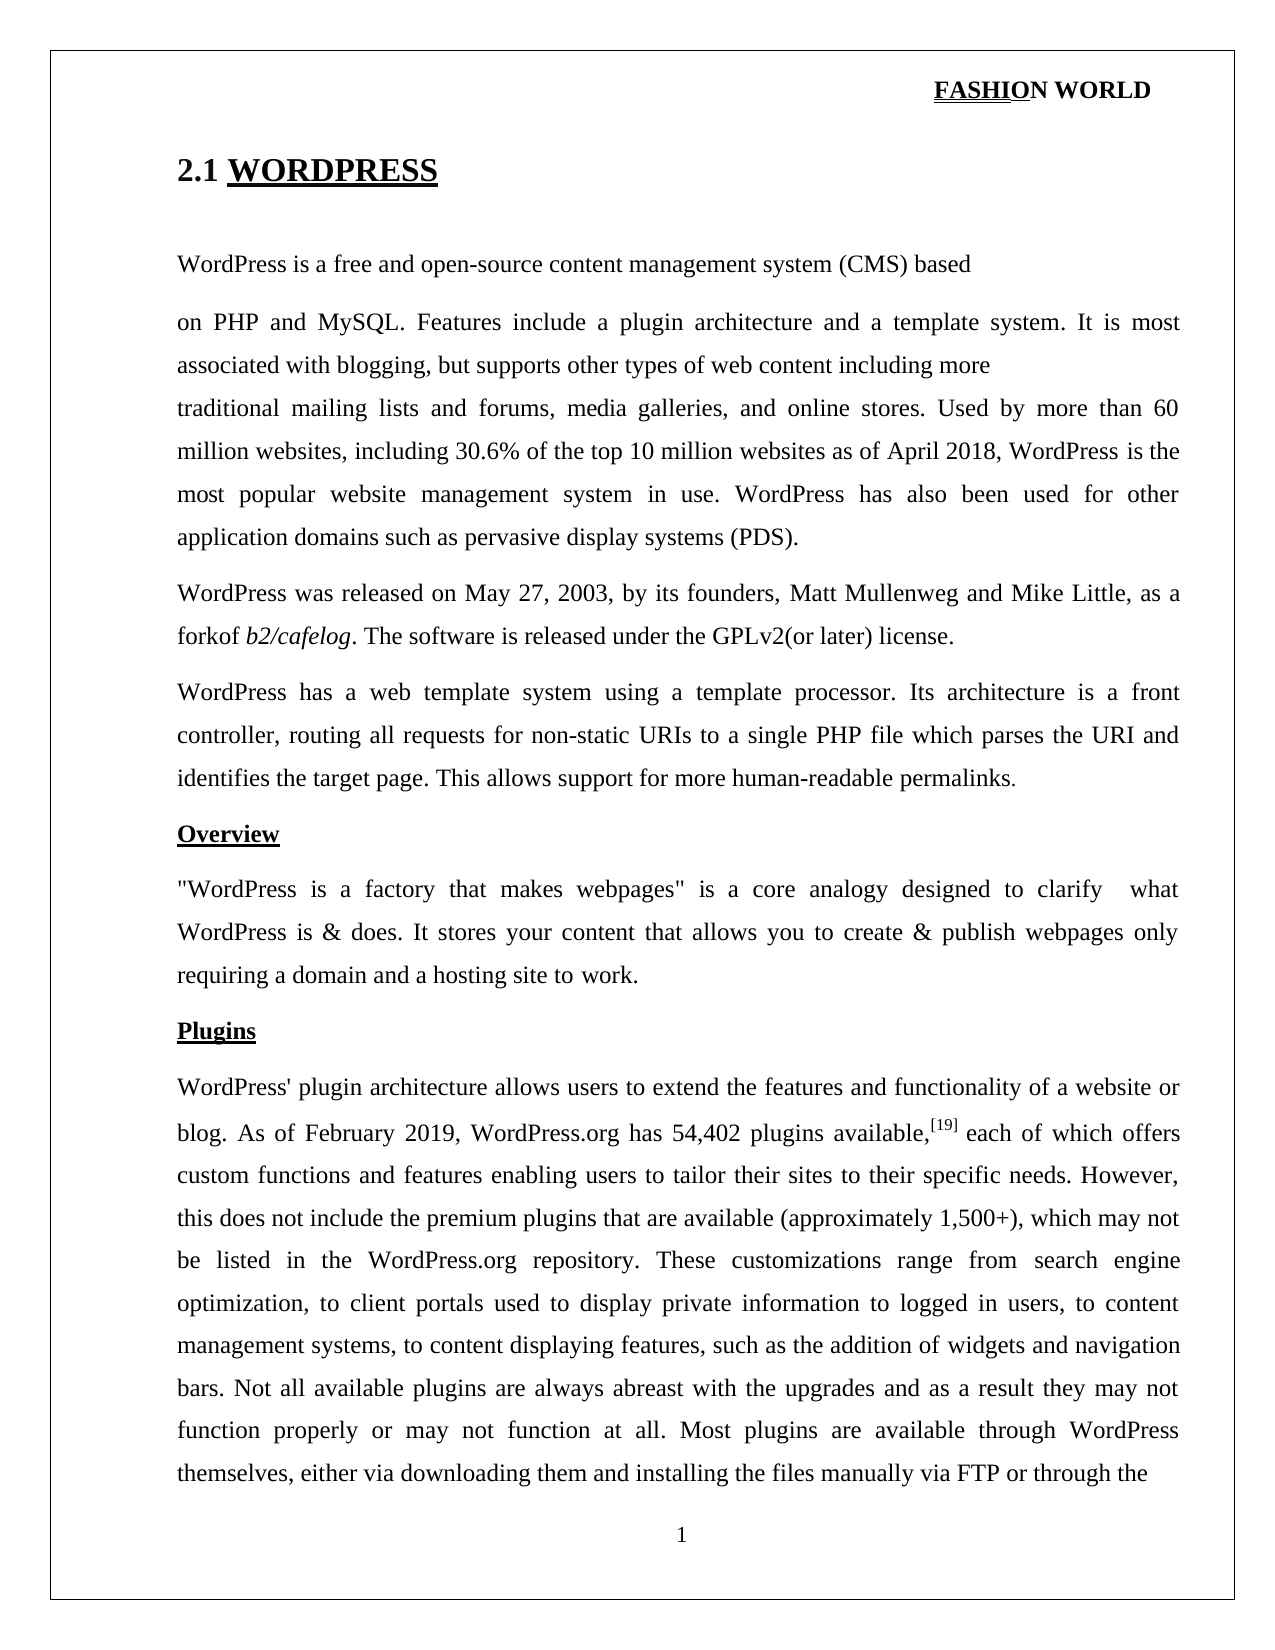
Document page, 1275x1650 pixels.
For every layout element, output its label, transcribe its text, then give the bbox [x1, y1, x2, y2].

text "WordPress is a factory that makes webpages" is a core analogy designed to clarify what WordPress is & does. It stores your content that allows you to create & publish webpages only requiring a domain and a hosting site to work. [177, 874, 1179, 989]
subtitle Overview [177, 819, 1234, 848]
subtitle Plugins [177, 1016, 1234, 1045]
text WordPress' plugin architecture allows users to extend the features and functionality of a website or blog. As of February 2019, WordPress.org has 54,402 plugins available,[19] each of which offers custom functions and features enabling users to tailor their sites to their specific needs. However, this does not include the premium plugins that are available (approximately 1,500+), which may not be listed in the WordPress.org repository. These customizations range from search engine optimization, to client portals used to display private information to logged in users, to content management systems, to content displaying features, such as the addition of widgets and navigation bars. Not all available plugins are always abreast with the upgrades and as a result they may not function properly or may not function at all. Most plugins are available through WordPress themselves, either via downloading them and installing the files manually via FTP or through the [177, 1072, 1181, 1487]
text WordPress is a free and open-source content management system (CMS) based [177, 249, 1234, 278]
text WordPress has a web template system using a template processor. Its architecture is a front controller, routing all requests for non-static URIs to a single PHP file which parses the URI and identifies the target page. This allows support for more human-readable permalinks. [177, 677, 1180, 792]
text on PHP and MySQL. Features include a plugin architecture and a template system. It is most associated with blogging, but supports other types of web content including more [177, 307, 1180, 378]
text traditional mailing lists and forums, media galleries, and online stores. Used by more than 60 million websites, including 30.6% of the top 10 million websites as of April 2018, WordPress is the most popular website management system in use. WordPress has also been used for other application domains such as pervasive display systems (PDS). [177, 393, 1180, 551]
text WordPress was released on May 27, 2003, by its founders, Matt Mullenweg and Mike Little, as a forkof b2/cafelog. The software is released under the GPLv2(or later) license. [177, 578, 1180, 649]
subtitle WORDPRESS [177, 150, 1234, 188]
